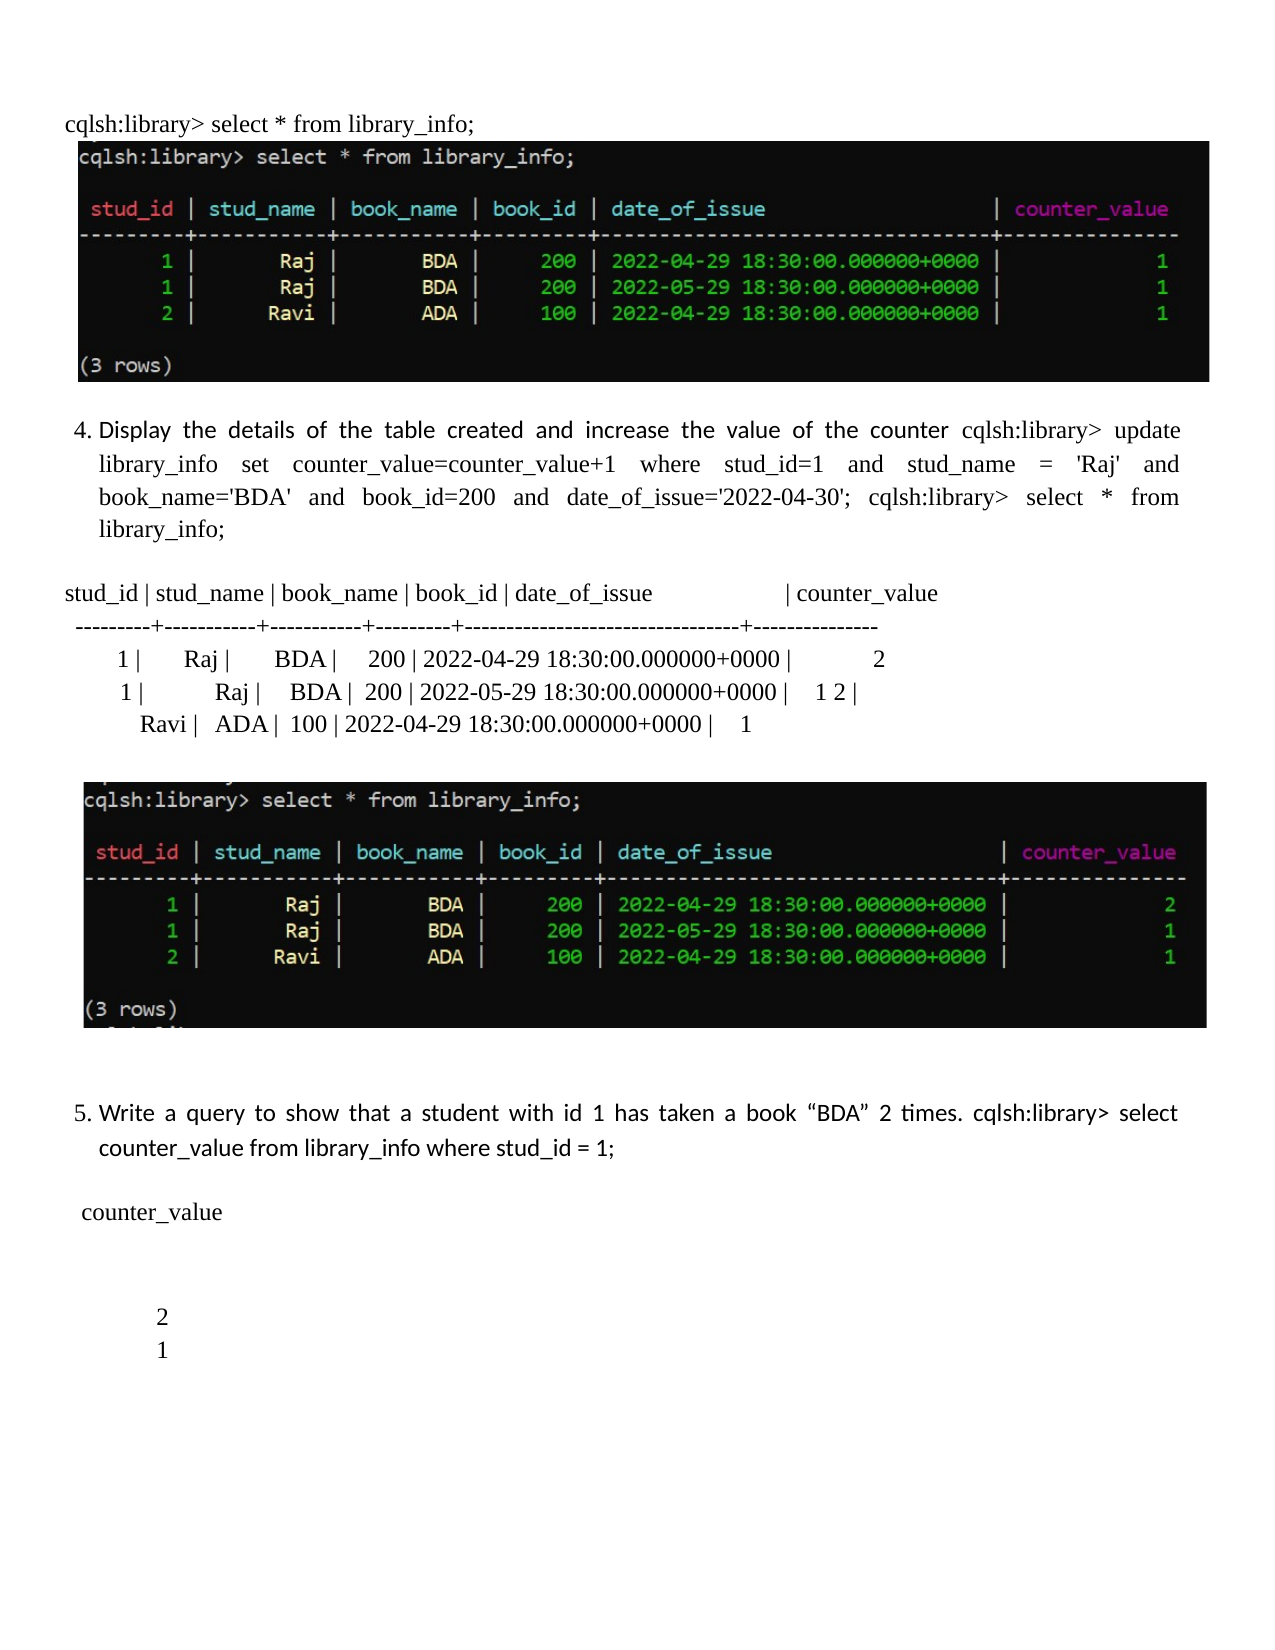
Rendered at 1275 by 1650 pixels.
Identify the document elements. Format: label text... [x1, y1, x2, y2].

text stud_id | stud_name | book_name | book_id | date_of_issue | counter_value [64, 578, 1215, 606]
text counter_value [81, 1197, 1215, 1225]
picture [78, 141, 1210, 382]
picture [83, 782, 1207, 1028]
list Write a query to show that a student with id 1 has taken a book “BDA” 2 times. cqlsh:library> select counter_value from library_info where stud_id = 1; [73, 1097, 1181, 1162]
list Display the details of the table created and increase the value of the counter cqlsh:library> update library_info set counter_value=counter_value+1 where stud_id=1 and stud_name = 'Raj' and book_name='BDA' and book_id=200 and date_of_issue='2022-04-30'; cqlsh:library> select * from library_info; [73, 415, 1181, 543]
text 2 [156, 1302, 1215, 1331]
text ---------+-----------+-----------+---------+---------------------------------+--------------- [75, 611, 1215, 640]
text 1 | Raj | BDA | 200 | 2022-04-29 18:30:00.000000+0000 | 2 [64, 644, 1215, 673]
text 1 | Raj | BDA | 200 | 2022-05-29 18:30:00.000000+0000 | 1 2 | Ravi | ADA | 100 | 2022-04-29 18:30:00.000000+0000 | 1 [119, 677, 907, 738]
text cqlsh:library> select * from library_info; [64, 109, 1215, 138]
text 1 [156, 1335, 1215, 1364]
